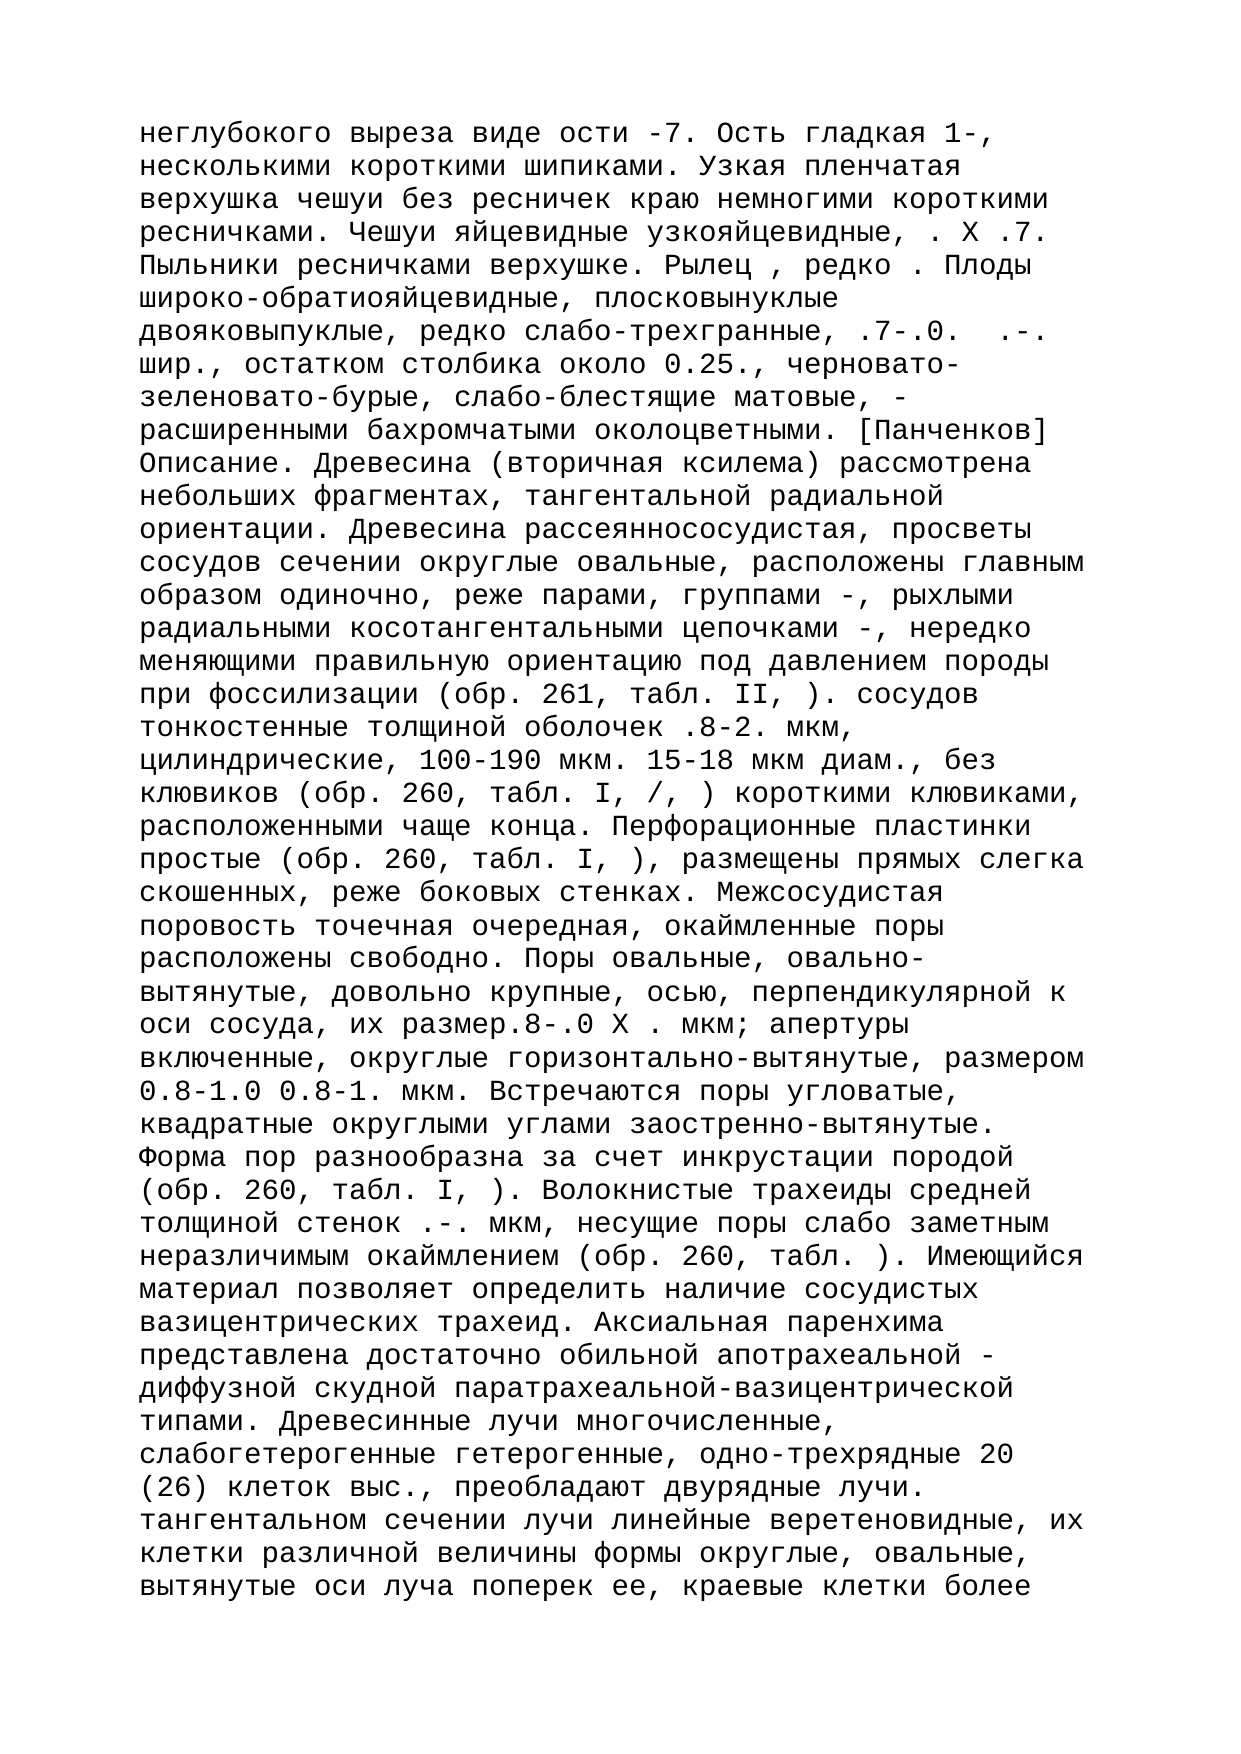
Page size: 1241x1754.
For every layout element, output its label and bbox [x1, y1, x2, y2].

text [139, 118, 1101, 1604]
